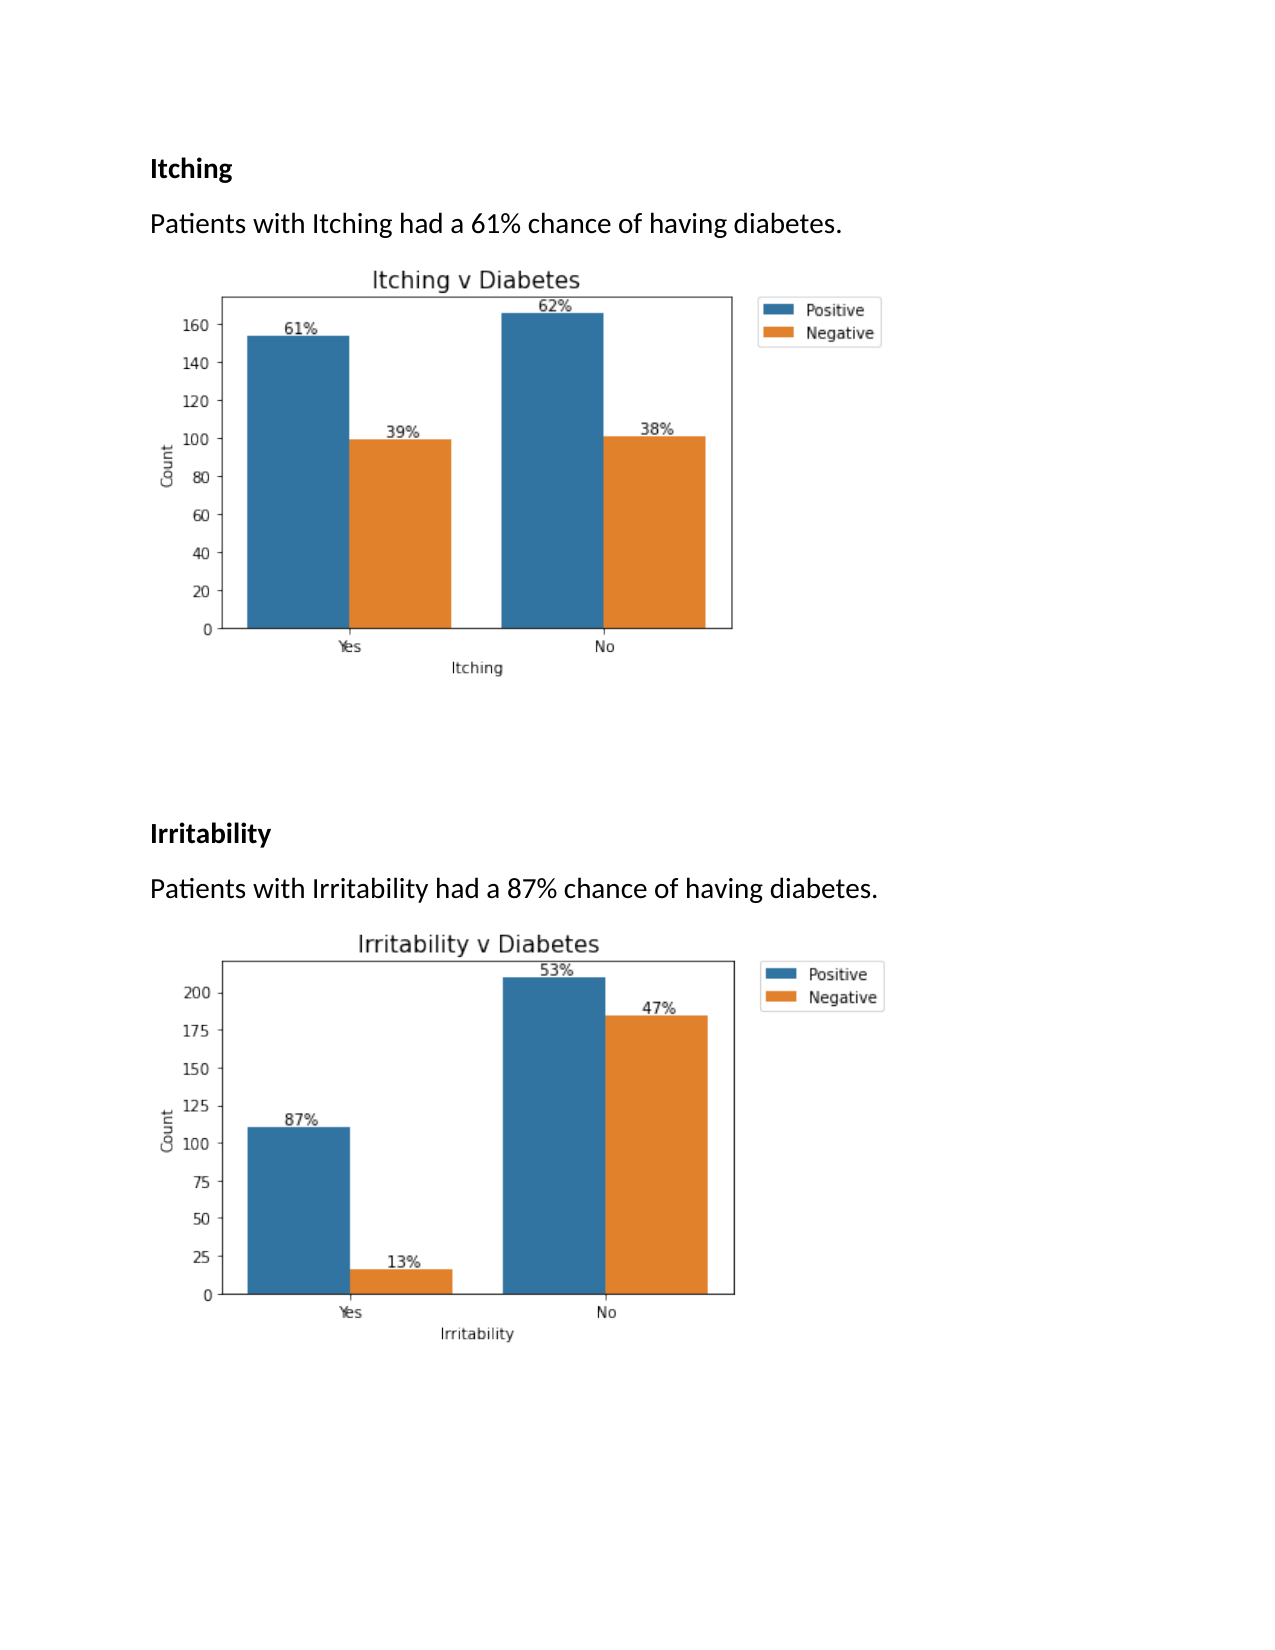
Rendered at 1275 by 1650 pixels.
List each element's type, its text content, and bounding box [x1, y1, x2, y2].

picture [150, 925, 893, 1352]
text Itching [150, 150, 1125, 186]
text Patients with Itching had a 61% chance of having diabetes. [150, 205, 1125, 241]
text Irritability [150, 815, 1125, 850]
text Patients with Irritability had a 87% chance of having diabetes. [150, 870, 1125, 905]
picture [150, 260, 889, 686]
